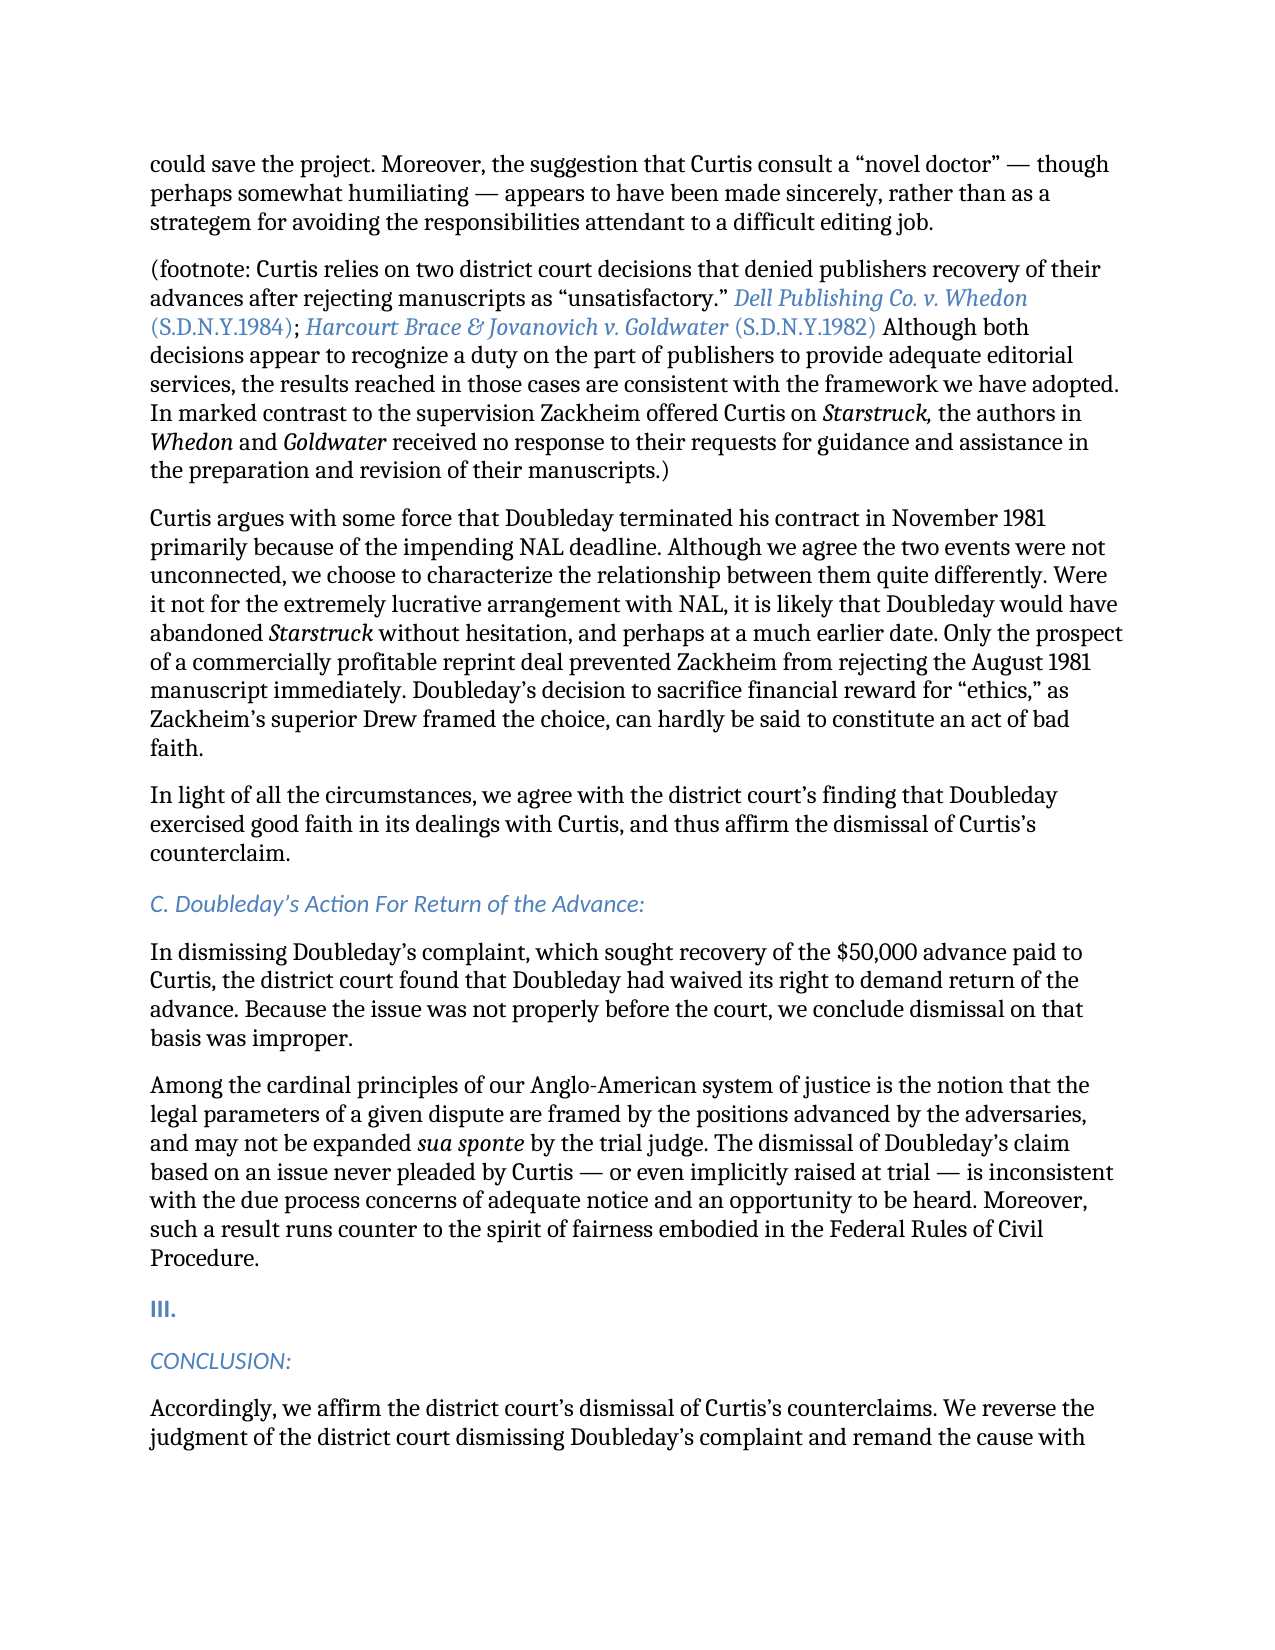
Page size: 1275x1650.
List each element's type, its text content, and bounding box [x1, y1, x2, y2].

text (footnote: Curtis relies on two district court decisions that denied publishers recovery of their advances after rejecting manuscripts as “unsatisfactory.” Dell Publishing Co. v. Whedon (S.D.N.Y.1984); Harcourt Brace & Jovanovich v. Goldwater (S.D.N.Y.1982) Although both decisions appear to recognize a duty on the part of publishers to provide adequate editorial services, the results reached in those cases are consistent with the framework we have adopted. In marked contrast to the supervision Zackheim offered Curtis on Starstruck, the authors in Whedon and Goldwater received no response to their requests for guidance and assistance in the preparation and revision of their manuscripts.) [150, 255, 1125, 485]
text Curtis argues with some force that Doubleday terminated his contract in November 1981 primarily because of the impending NAL deadline. Although we agree the two events were not unconnected, we choose to characterize the relationship between them quite differently. Were it not for the extremely lucrative arrangement with NAL, it is likely that Doubleday would have abandoned Starstruck without hesitation, and perhaps at a much earlier date. Only the prospect of a commercially profitable reprint deal prevented Zackheim from rejecting the August 1981 manuscript immediately. Doubleday’s decision to sacrifice financial reward for “ethics,” as Zackheim’s superior Drew framed the choice, can hardly be said to constitute an act of bad faith. [150, 504, 1125, 762]
subtitle III. [150, 1293, 1125, 1324]
text Among the cardinal principles of our Anglo-American system of justice is the notion that the legal parameters of a given dispute are framed by the positions advanced by the adversaries, and may not be expanded sua sponte by the trial judge. The dismissal of Doubleday’s claim based on an issue never pleaded by Curtis — or even implicitly raised at trial — is inconsistent with the due process concerns of adequate notice and an opportunity to be heard. Moreover, such a result runs counter to the spirit of fairness embodied in the Federal Rules of Civil Procedure. [150, 1071, 1125, 1273]
text In light of all the circumstances, we agree with the district court’s finding that Doubleday exercised good faith in its dealings with Curtis, and thus affirm the dismissal of Curtis’s counterclaim. [150, 781, 1125, 867]
subtitle C. Doubleday’s Action For Return of the Advance: [150, 888, 1125, 919]
subtitle CONCLUSION: [150, 1345, 1125, 1375]
text In dismissing Doubleday’s complaint, which sought recovery of the $50,000 advance paid to Curtis, the district court found that Doubleday had waived its right to demand return of the advance. Because the issue was not properly before the court, we conclude dismissal on that basis was improper. [150, 938, 1125, 1053]
